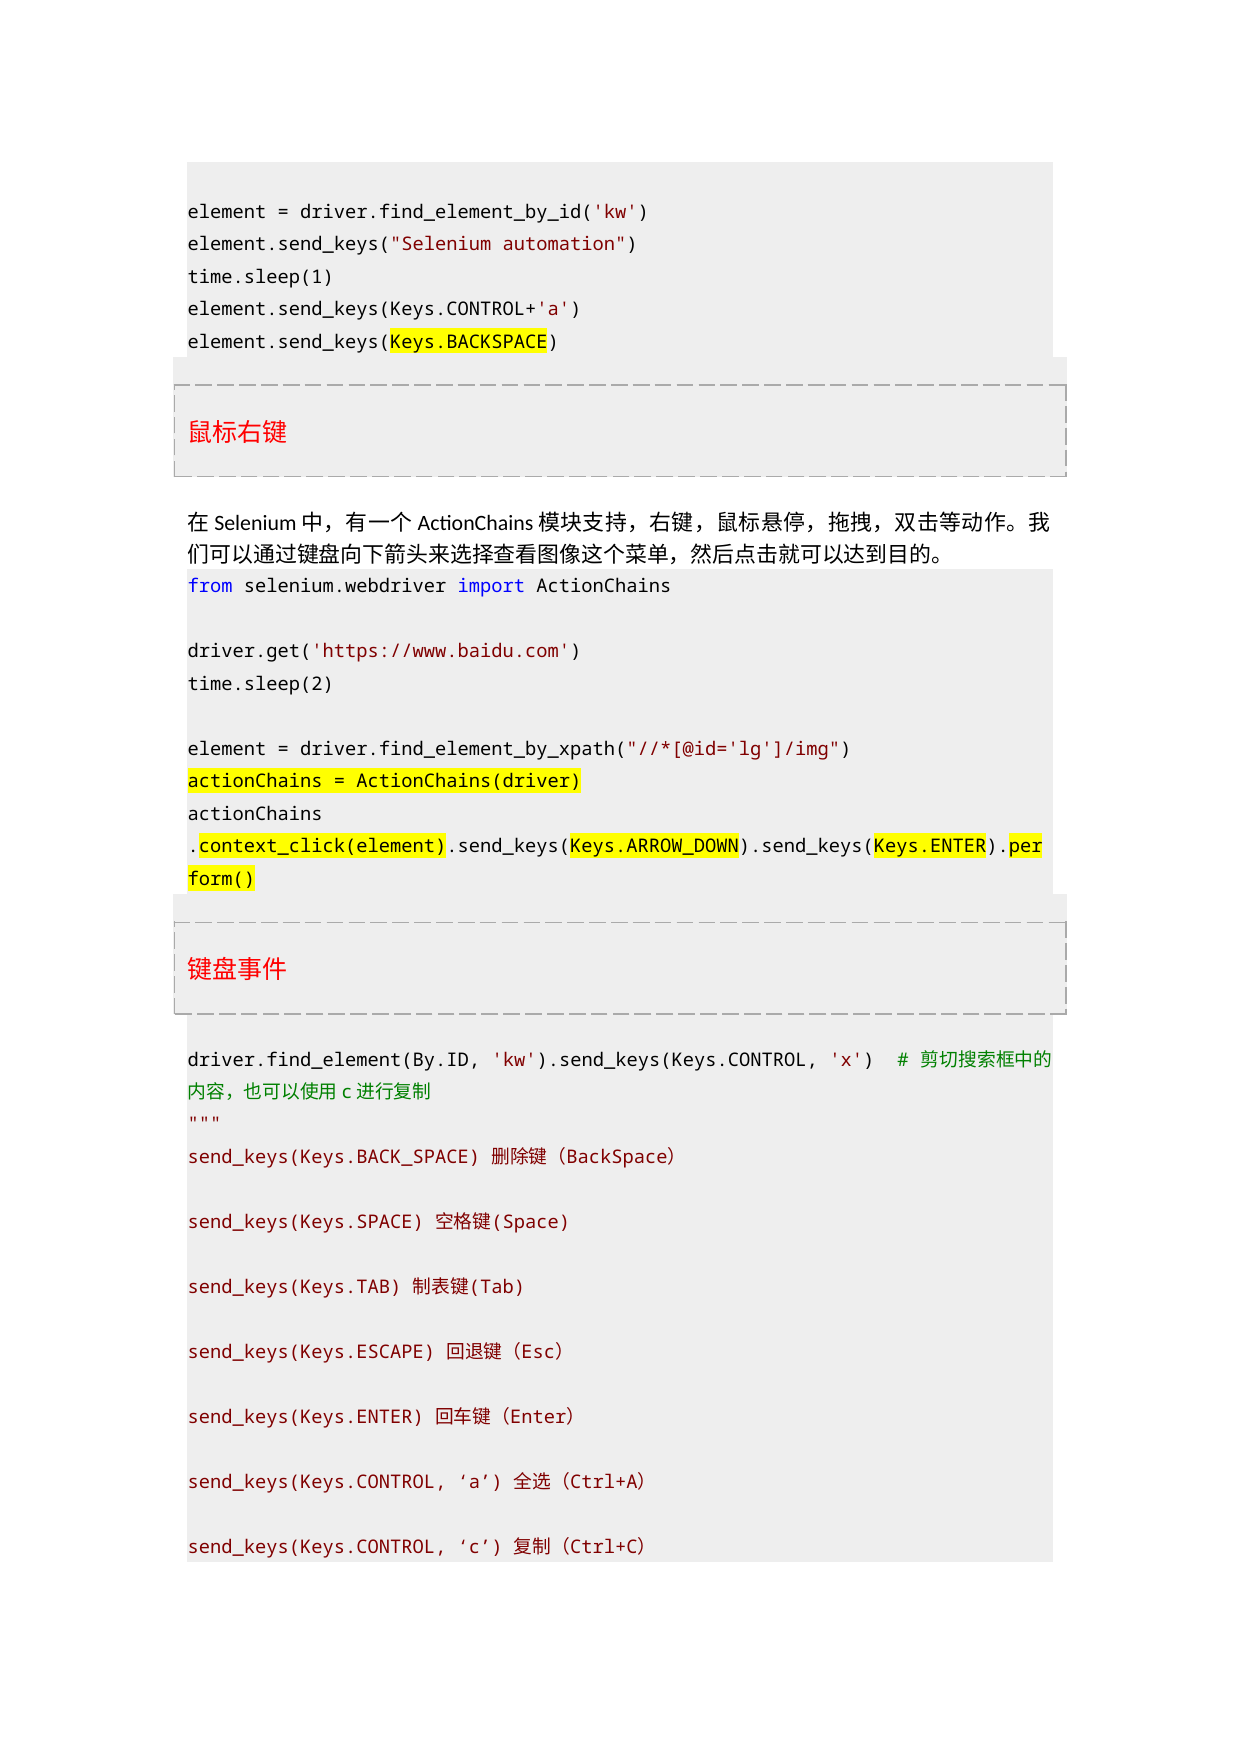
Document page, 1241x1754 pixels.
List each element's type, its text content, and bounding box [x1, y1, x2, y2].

subtitle 鼠标右键 [173, 384, 1067, 477]
text element = driver.find_element_by_id('kw') [187, 194, 1053, 227]
text send_keys(Keys.ESCAPE) 回退键（Esc） [187, 1334, 1053, 1367]
text element.send_keys("Selenium automation") [187, 227, 1053, 259]
text send_keys(Keys.BACK_SPACE) 删除键（BackSpace） [187, 1139, 1053, 1172]
text element.send_keys(Keys.BACKSPACE) [187, 324, 1053, 357]
text driver.get('https://www.baidu.com') [187, 634, 1053, 667]
text element = driver.find_element_by_xpath("//*[@id='lg']/img") [187, 732, 1053, 764]
text time.sleep(1) [187, 259, 1053, 292]
text driver.find_element(By.ID, 'kw').send_keys(Keys.CONTROL, 'x') # 剪切搜索框中的内容，也可以使用c进行复制 [187, 1042, 1053, 1107]
text send_keys(Keys.CONTROL, ‘c’) 复制（Ctrl+C） [187, 1529, 1053, 1562]
text 在Selenium中，有一个ActionChains模块支持，右键，鼠标悬停，拖拽，双击等动作。我们可以通过键盘向下箭头来选择查看图像这个菜单，然后点击就可以达到目的。 [187, 504, 1053, 569]
text actionChains.context_click(element).send_keys(Keys.ARROW_DOWN).send_keys(Keys.ENTER).perform() [187, 797, 1053, 894]
text from selenium.webdriver import ActionChains [187, 569, 1053, 602]
text send_keys(Keys.CONTROL, ‘a’) 全选（Ctrl+A） [187, 1464, 1053, 1497]
text time.sleep(2) [187, 667, 1053, 699]
text element.send_keys(Keys.CONTROL+'a') [187, 292, 1053, 324]
text """ [187, 1107, 1053, 1139]
text actionChains = ActionChains(driver) [187, 764, 1053, 797]
text send_keys(Keys.SPACE) 空格键(Space) [187, 1204, 1053, 1237]
text send_keys(Keys.TAB) 制表键(Tab) [187, 1269, 1053, 1302]
subtitle 键盘事件 [173, 921, 1067, 1014]
text send_keys(Keys.ENTER) 回车键（Enter） [187, 1399, 1053, 1432]
